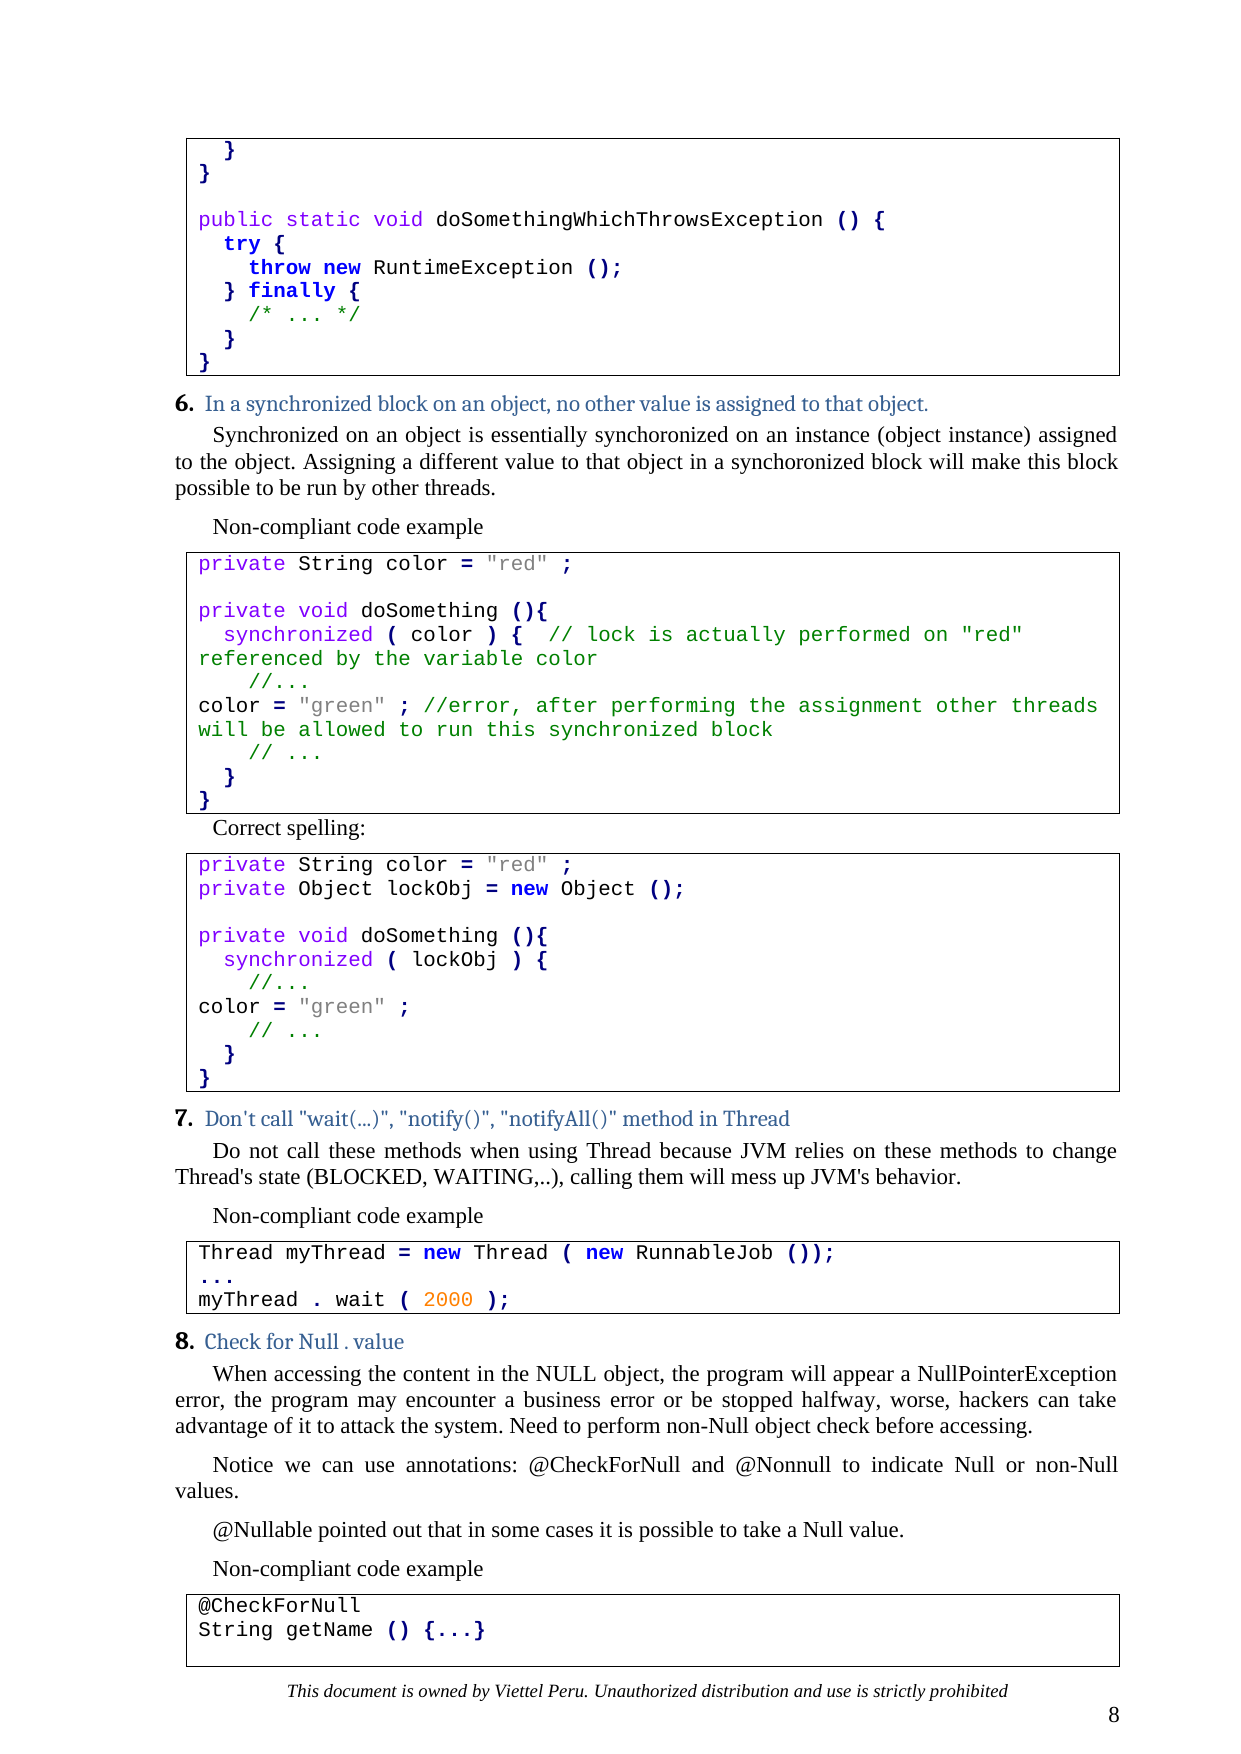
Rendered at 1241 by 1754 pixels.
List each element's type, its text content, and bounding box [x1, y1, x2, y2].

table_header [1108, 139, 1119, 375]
text Non-compliant code example [175, 513, 1119, 539]
text Notice we can use annotations: @CheckForNull and @Nonnull to indicate Null or non-Null values. [175, 1451, 1119, 1504]
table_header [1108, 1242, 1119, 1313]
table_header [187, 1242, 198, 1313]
text When accessing the content in the NULL object, the program will appear a NullPointerException error, the program may encounter a business error or be stopped halfway, worse, hackers can take advantage of it to attack the system. Need to perform non-Null object check before accessing. [175, 1360, 1119, 1439]
subtitle In a synchronized block on an object, no other value is assigned to that object. [175, 388, 1119, 417]
text @Nullable pointed out that in some cases it is possible to take a Null value. [175, 1516, 1119, 1543]
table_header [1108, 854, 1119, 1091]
subtitle Don't call "wait(...)", "notify()", "notifyAll()" method in Thread [175, 1104, 1119, 1133]
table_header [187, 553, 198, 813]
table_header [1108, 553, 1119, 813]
text Non-compliant code example [175, 1202, 1119, 1229]
text Do not call these methods when using Thread because JVM relies on these methods to change Thread's state (BLOCKED, WAITING,..), calling them will mess up JVM's behavior. [175, 1137, 1119, 1190]
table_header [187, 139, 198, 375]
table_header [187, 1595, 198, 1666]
subtitle Check for Null . value [175, 1327, 1119, 1355]
text Correct spelling: [175, 814, 1119, 841]
text Non-compliant code example [175, 1555, 1119, 1582]
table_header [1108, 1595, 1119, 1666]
text Synchronized on an object is essentially synchoronized on an instance (object instance) assigned to the object. Assigning a different value to that object in a synchoronized block will make this block possible to be run by other threads. [175, 422, 1119, 501]
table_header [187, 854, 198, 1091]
